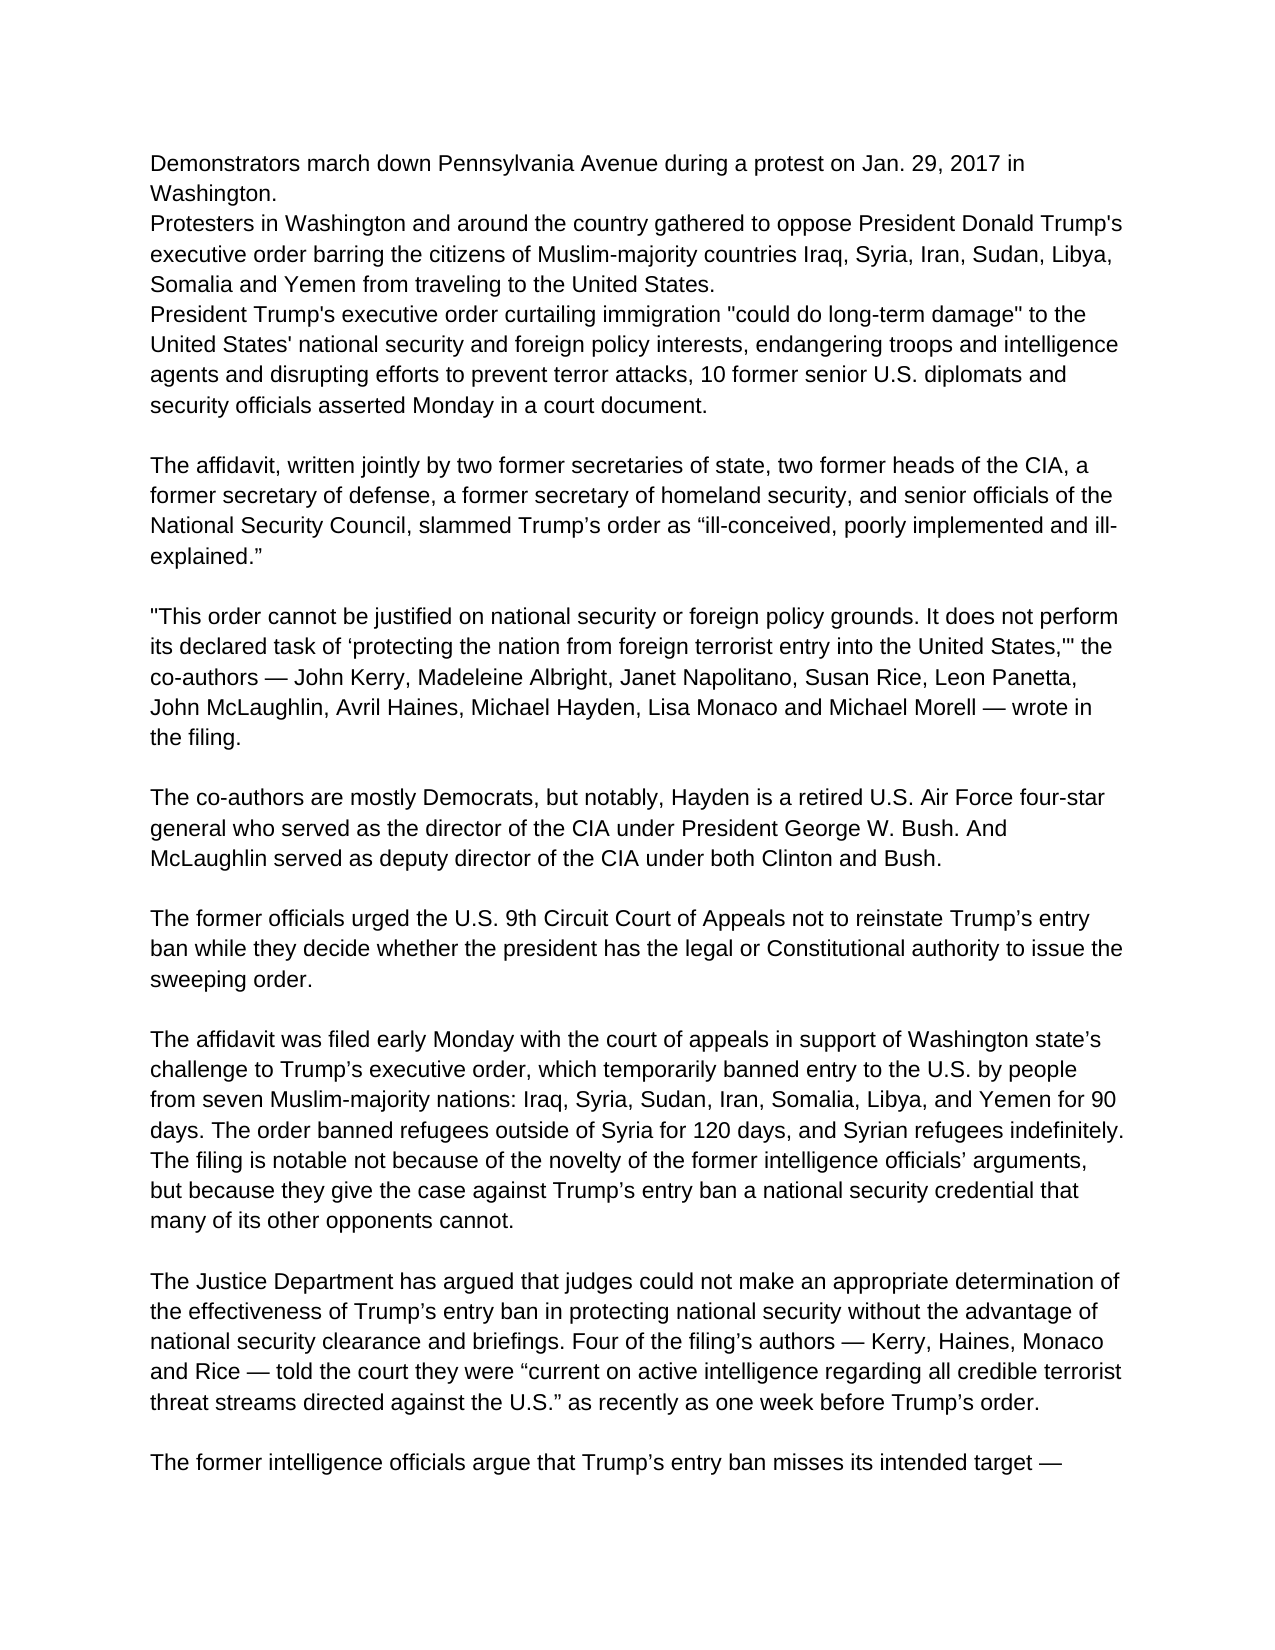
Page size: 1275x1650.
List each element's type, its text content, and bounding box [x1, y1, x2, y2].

text Demonstrators march down Pennsylvania Avenue during a protest on Jan. 29, 2017 in Washington. [150, 150, 1125, 207]
text The affidavit was filed early Monday with the court of appeals in support of Washington state’s challenge to Trump’s executive order, which temporarily banned entry to the U.S. by people from seven Muslim-majority nations: Iraq, Syria, Sudan, Iran, Somalia, Libya, and Yemen for 90 days. The order banned refugees outside of Syria for 120 days, and Syrian refugees indefinitely. [150, 1026, 1125, 1143]
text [150, 1449, 1125, 1475]
text The filing is notable not because of the novelty of the former intelligence officials’ arguments, but because they give the case against Trump’s entry ban a national security credential that many of its other opponents cannot. [150, 1147, 1125, 1234]
text "This order cannot be justified on national security or foreign policy grounds. It does not perform its declared task of ‘protecting the nation from foreign terrorist entry into the United States,'" the co-authors — John Kerry, Madeleine Albright, Janet Napolitano, Susan Rice, Leon Panetta, John McLaughlin, Avril Haines, Michael Hayden, Lisa Monaco and Michael Morell — wrote in the filing. [150, 603, 1125, 750]
text The Justice Department has argued that judges could not make an appropriate determination of the effectiveness of Trump’s entry ban in protecting national security without the advantage of national security clearance and briefings. Four of the filing’s authors — Kerry, Haines, Monaco and Rice — told the court they were “current on active intelligence regarding all credible terrorist threat streams directed against the U.S.” as recently as one week before Trump’s order. [150, 1268, 1125, 1415]
text The co-authors are mostly Democrats, but notably, Hayden is a retired U.S. Air Force four-star general who served as the director of the CIA under President George W. Bush. And McLaughlin served as deputy director of the CIA under both Clinton and Bush. [150, 784, 1125, 871]
text The former officials urged the U.S. 9th Circuit Court of Appeals not to reinstate Trump’s entry ban while they decide whether the president has the legal or Constitutional authority to issue the sweeping order. [150, 905, 1125, 992]
text President Trump's executive order curtailing immigration "could do long-term damage" to the United States' national security and foreign policy interests, endangering troops and intelligence agents and disrupting efforts to prevent terror attacks, 10 former senior U.S. diplomats and security officials asserted Monday in a court document. [150, 301, 1125, 418]
text Protesters in Washington and around the country gathered to oppose President Donald Trump's executive order barring the citizens of Muslim-majority countries Iraq, Syria, Iran, Sudan, Libya, Somalia and Yemen from traveling to the United States. [150, 210, 1125, 297]
text The affidavit, written jointly by two former secretaries of state, two former heads of the CIA, a former secretary of defense, a former secretary of homeland security, and senior officials of the National Security Council, slammed Trump’s order as “ill-conceived, poorly implemented and ill-explained.” [150, 452, 1125, 569]
